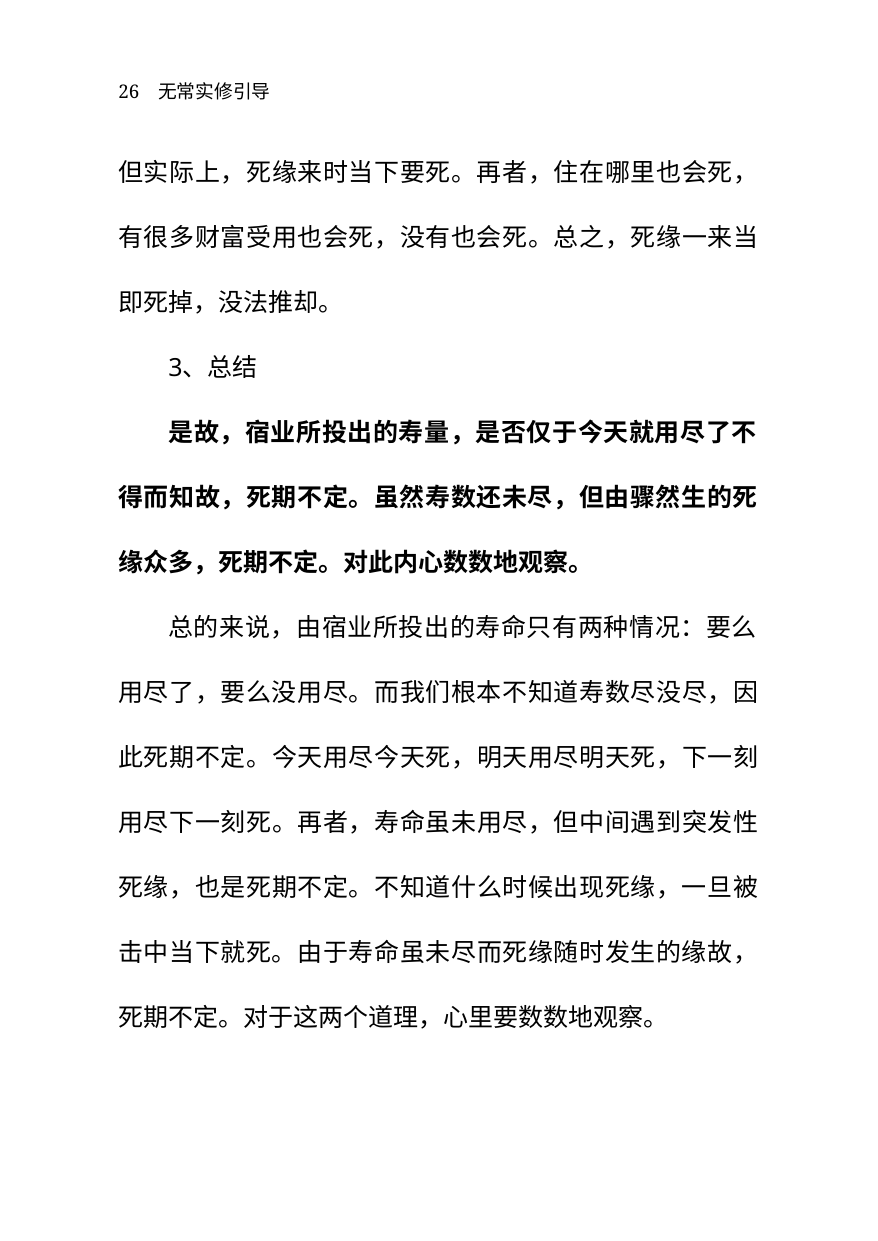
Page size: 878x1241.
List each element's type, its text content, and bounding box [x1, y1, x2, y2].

text 是故，宿业所投出的寿量，是否仅于今天就用尽了不得而知故，死期不定。虽然寿数还未尽，但由骤然生的死缘众多，死期不定。对此内心数数地观察。 [118, 398, 759, 593]
text 3、总结 [118, 333, 759, 398]
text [118, 138, 759, 333]
text 总的来说，由宿业所投出的寿命只有两种情况：要么用尽了，要么没用尽。而我们根本不知道寿数尽没尽，因此死期不定。今天用尽今天死，明天用尽明天死，下一刻用尽下一刻死。再者，寿命虽未用尽，但中间遇到突发性死缘，也是死期不定。不知道什么时候出现死缘，一旦被击中当下就死。由于寿命虽未尽而死缘随时发生的缘故，死期不定。对于这两个道理，心里要数数地观察。 [118, 593, 759, 1048]
